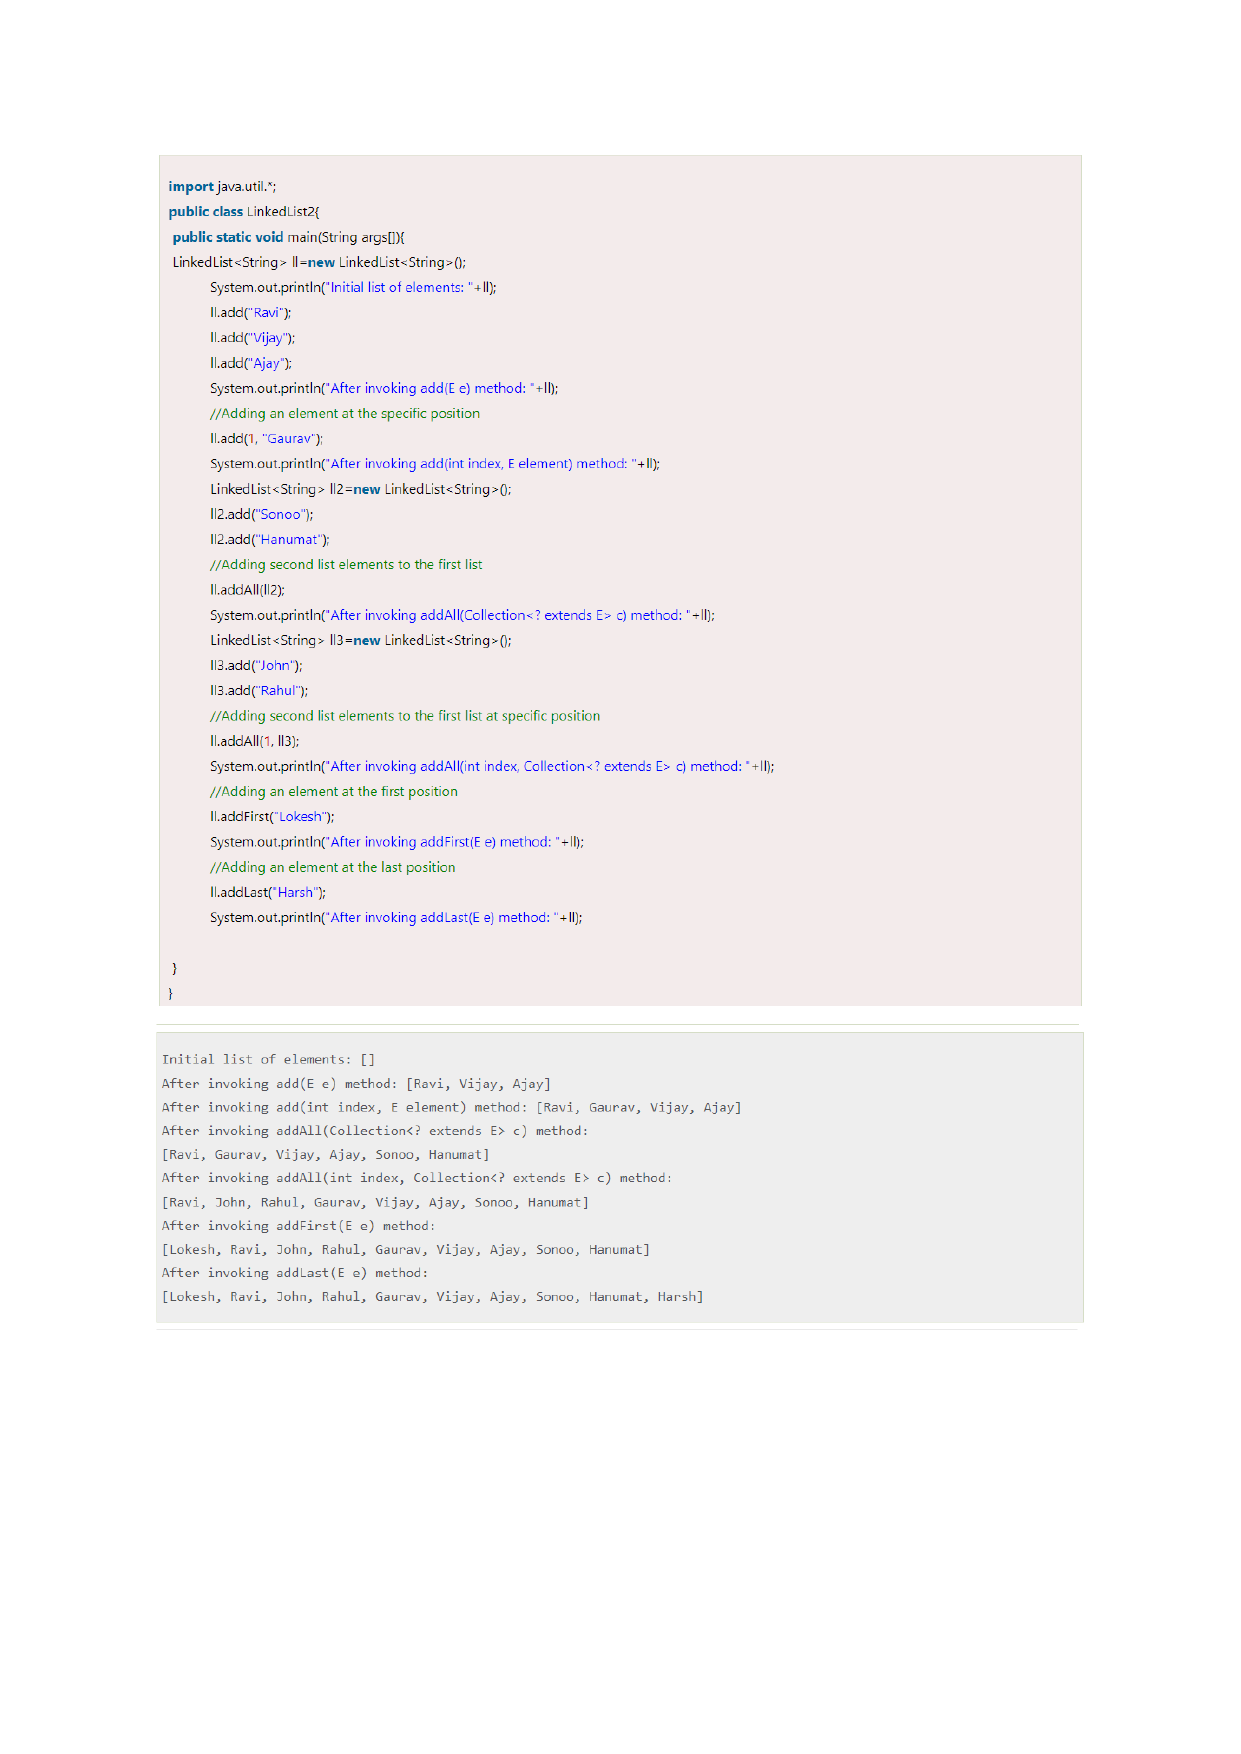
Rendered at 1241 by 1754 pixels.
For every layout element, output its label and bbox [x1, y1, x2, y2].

picture [150, 1024, 1091, 1336]
picture [150, 150, 1091, 1006]
